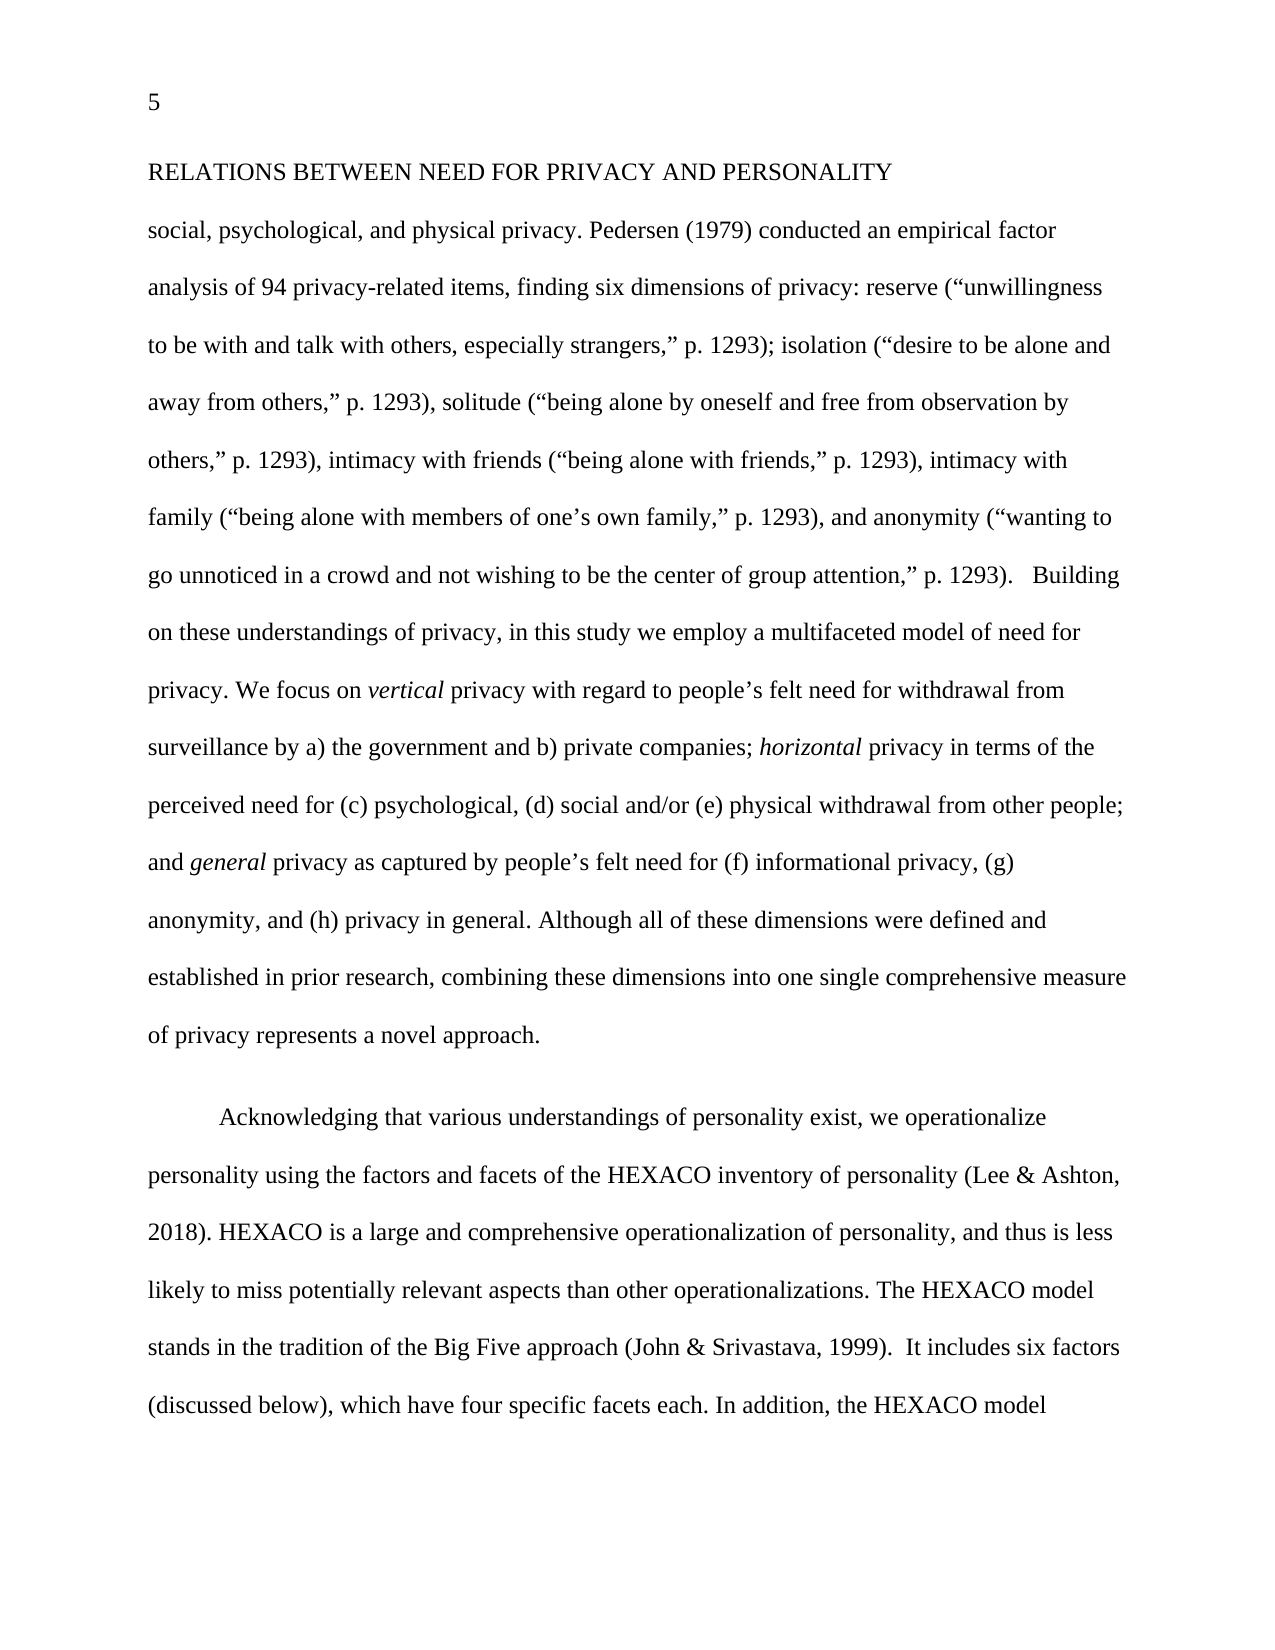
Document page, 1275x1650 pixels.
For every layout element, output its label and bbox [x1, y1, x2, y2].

text [148, 1102, 1127, 1419]
text [148, 215, 1127, 1049]
